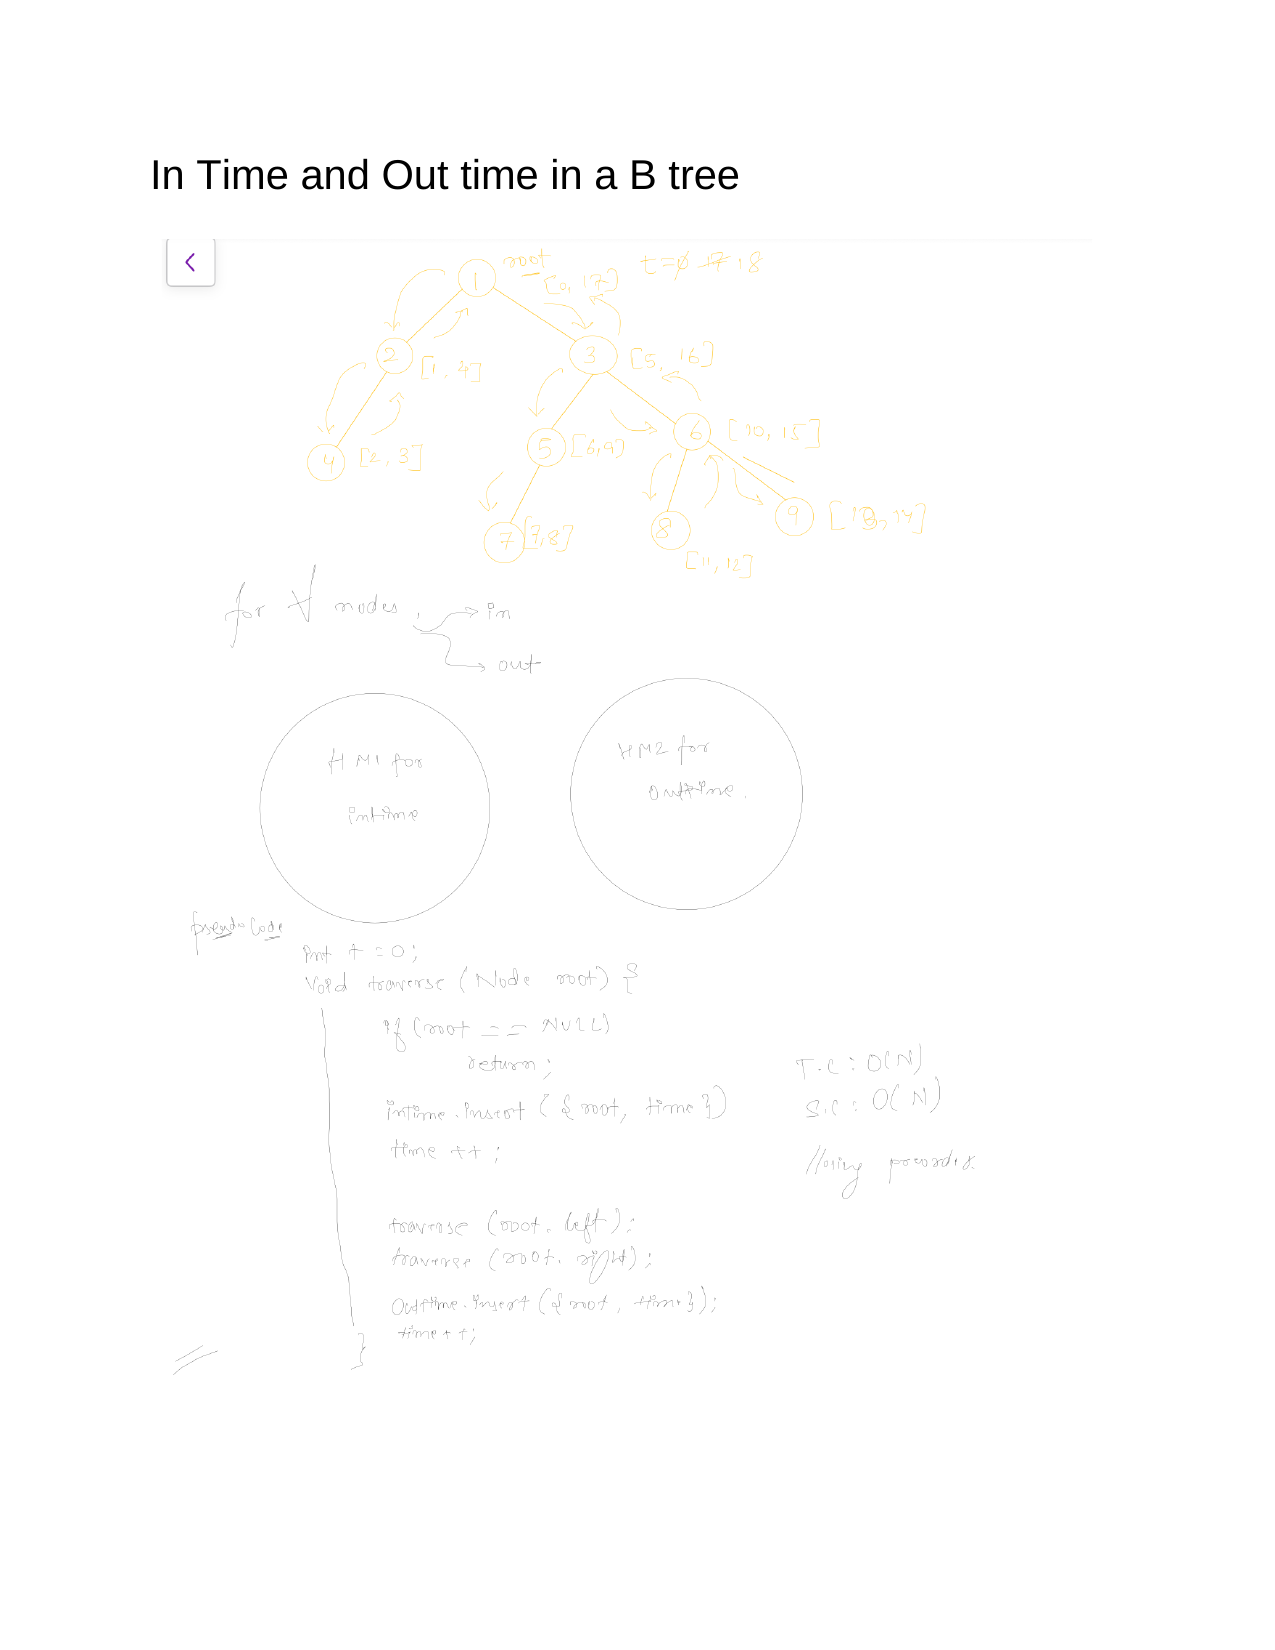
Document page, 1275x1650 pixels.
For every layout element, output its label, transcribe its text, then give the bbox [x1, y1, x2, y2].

subtitle In Time and Out time in a B tree [150, 150, 1125, 198]
picture [161, 239, 1093, 1375]
